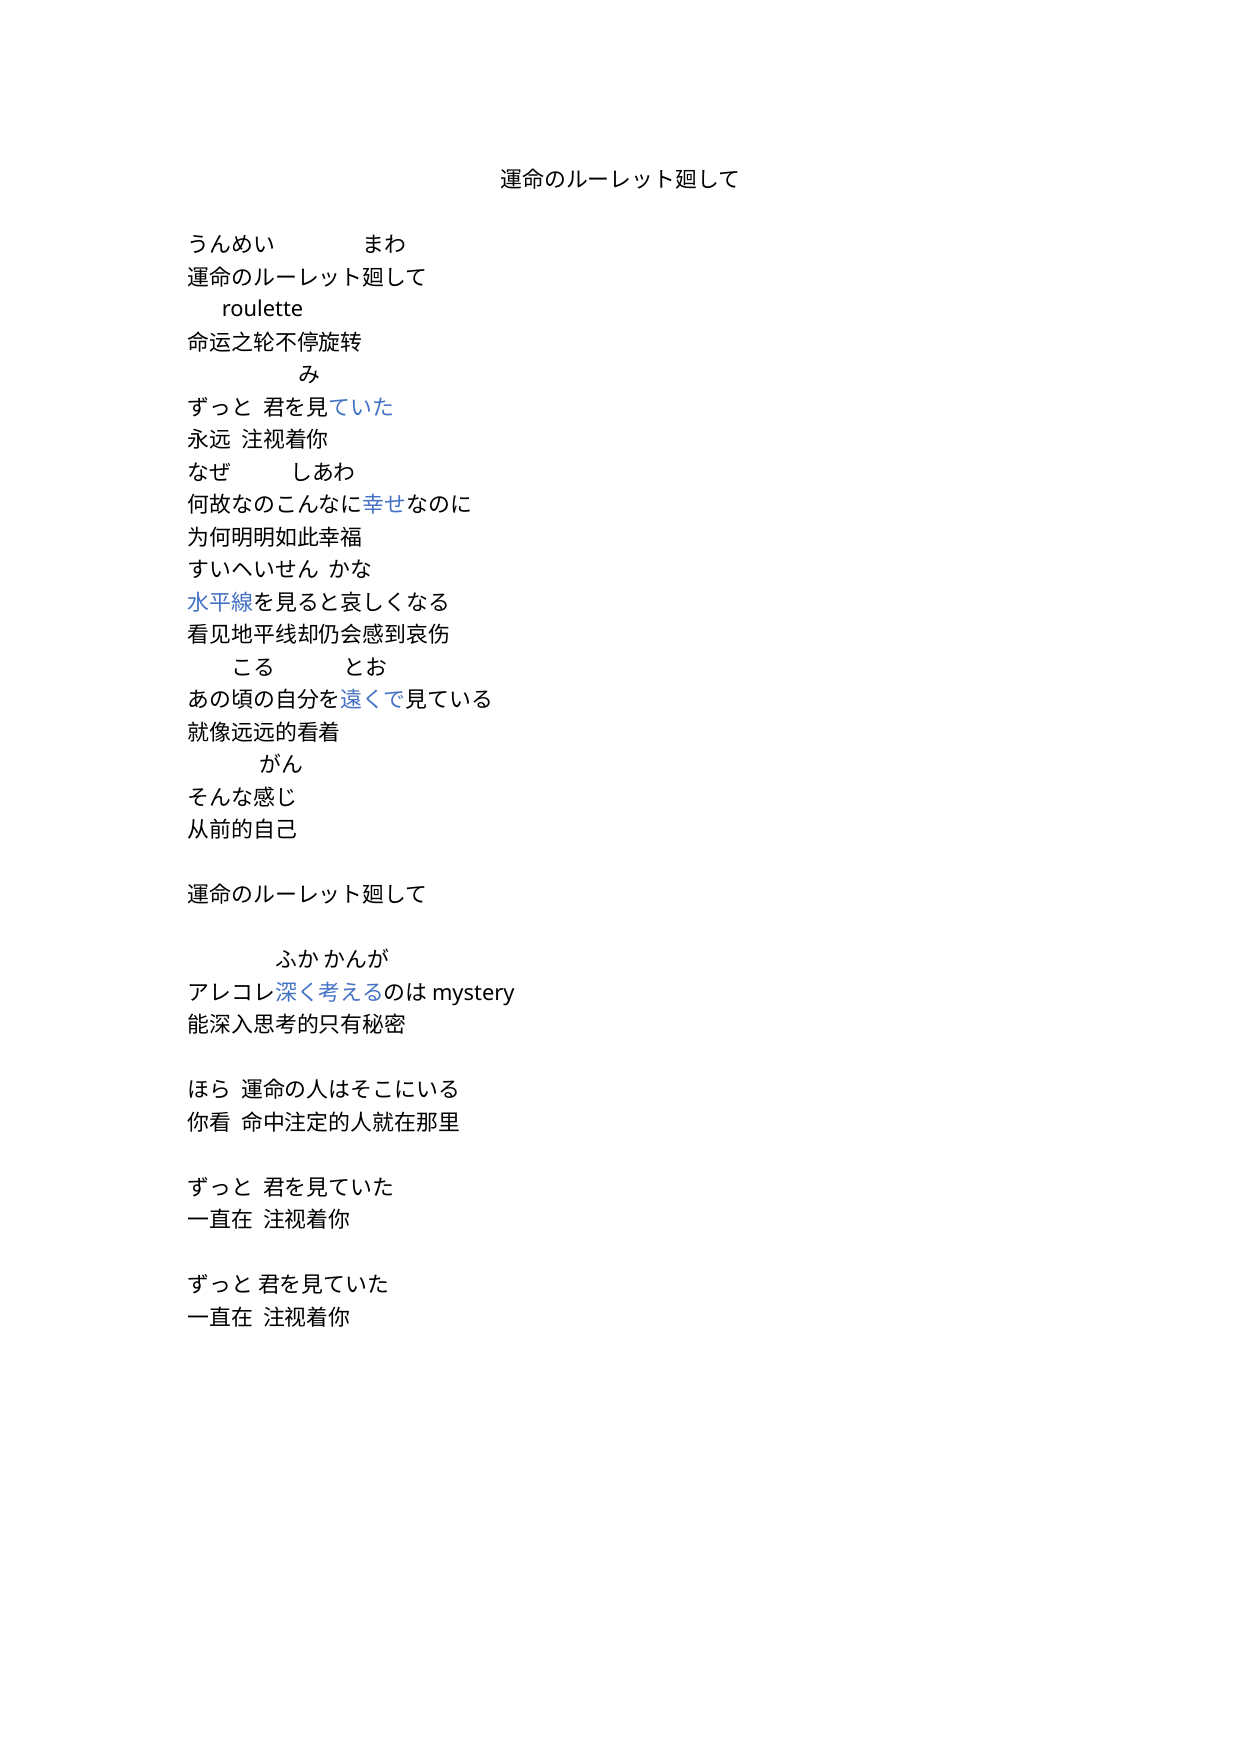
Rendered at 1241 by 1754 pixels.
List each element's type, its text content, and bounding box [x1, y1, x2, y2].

text 为何明明如此幸福 [187, 519, 1053, 552]
text 水平線を見ると哀しくなる [187, 584, 1053, 617]
text あの頃の自分を遠くで見ている [187, 682, 1053, 714]
text アレコレ深く考えるのはmystery [187, 974, 1053, 1007]
text がん [187, 747, 1053, 779]
text ずっと 君を見ていた [187, 1267, 1053, 1299]
text 運命のルーレット廻して [187, 162, 1053, 194]
text 運命のルーレット廻して [187, 259, 1053, 292]
text そんな感じ [187, 779, 1053, 812]
text うんめい まわ [187, 227, 1053, 259]
text 一直在 注视着你 [187, 1202, 1053, 1234]
text 你看 命中注定的人就在那里 [187, 1104, 1053, 1137]
text み [187, 357, 1053, 389]
text こる とお [187, 649, 1053, 682]
text 能深入思考的只有秘密 [187, 1007, 1053, 1039]
text 永远 注视着你 [187, 422, 1053, 454]
text roulette [187, 292, 1053, 324]
text 命运之轮不停旋转 [187, 324, 1053, 357]
text ふか かんが [187, 942, 1053, 974]
text 一直在 注视着你 [187, 1299, 1053, 1332]
text 運命のルーレット廻して [187, 877, 1053, 909]
text 看见地平线却仍会感到哀伤 [187, 617, 1053, 649]
text 从前的自己 [187, 812, 1053, 844]
text ずっと 君を見ていた [187, 389, 1053, 422]
text ずっと 君を見ていた [187, 1169, 1053, 1202]
text なぜ しあわ [187, 454, 1053, 487]
text 何故なのこんなに幸せなのに [187, 487, 1053, 519]
text ほら 運命の人はそこにいる [187, 1072, 1053, 1104]
text すいヘいせん かな [187, 552, 1053, 584]
text 就像远远的看着 [187, 714, 1053, 747]
